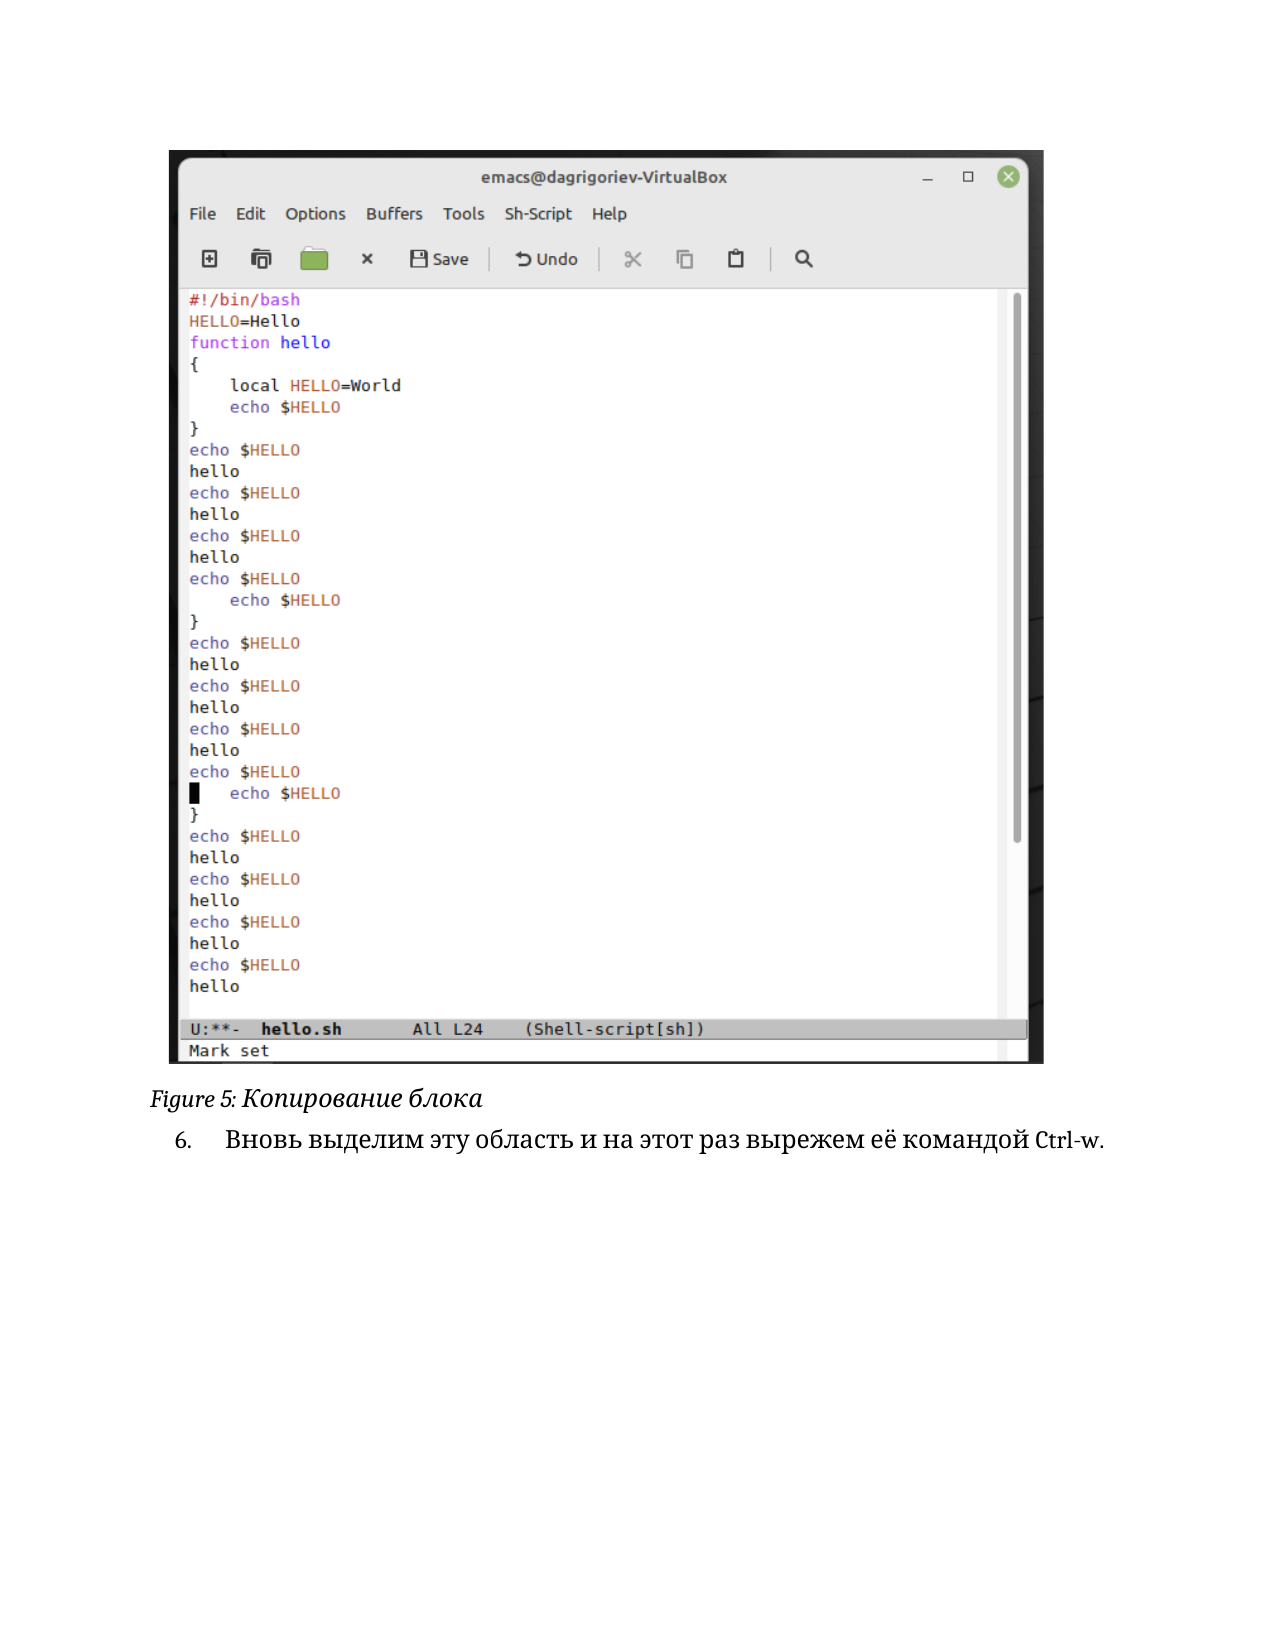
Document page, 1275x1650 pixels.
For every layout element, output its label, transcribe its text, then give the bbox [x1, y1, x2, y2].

list Вновь выделим эту область и на этот раз вырежем её командой Ctrl-w. [175, 1126, 1125, 1155]
text Figure 5: Копирование блока [150, 1085, 1125, 1114]
picture [168, 150, 1044, 1064]
